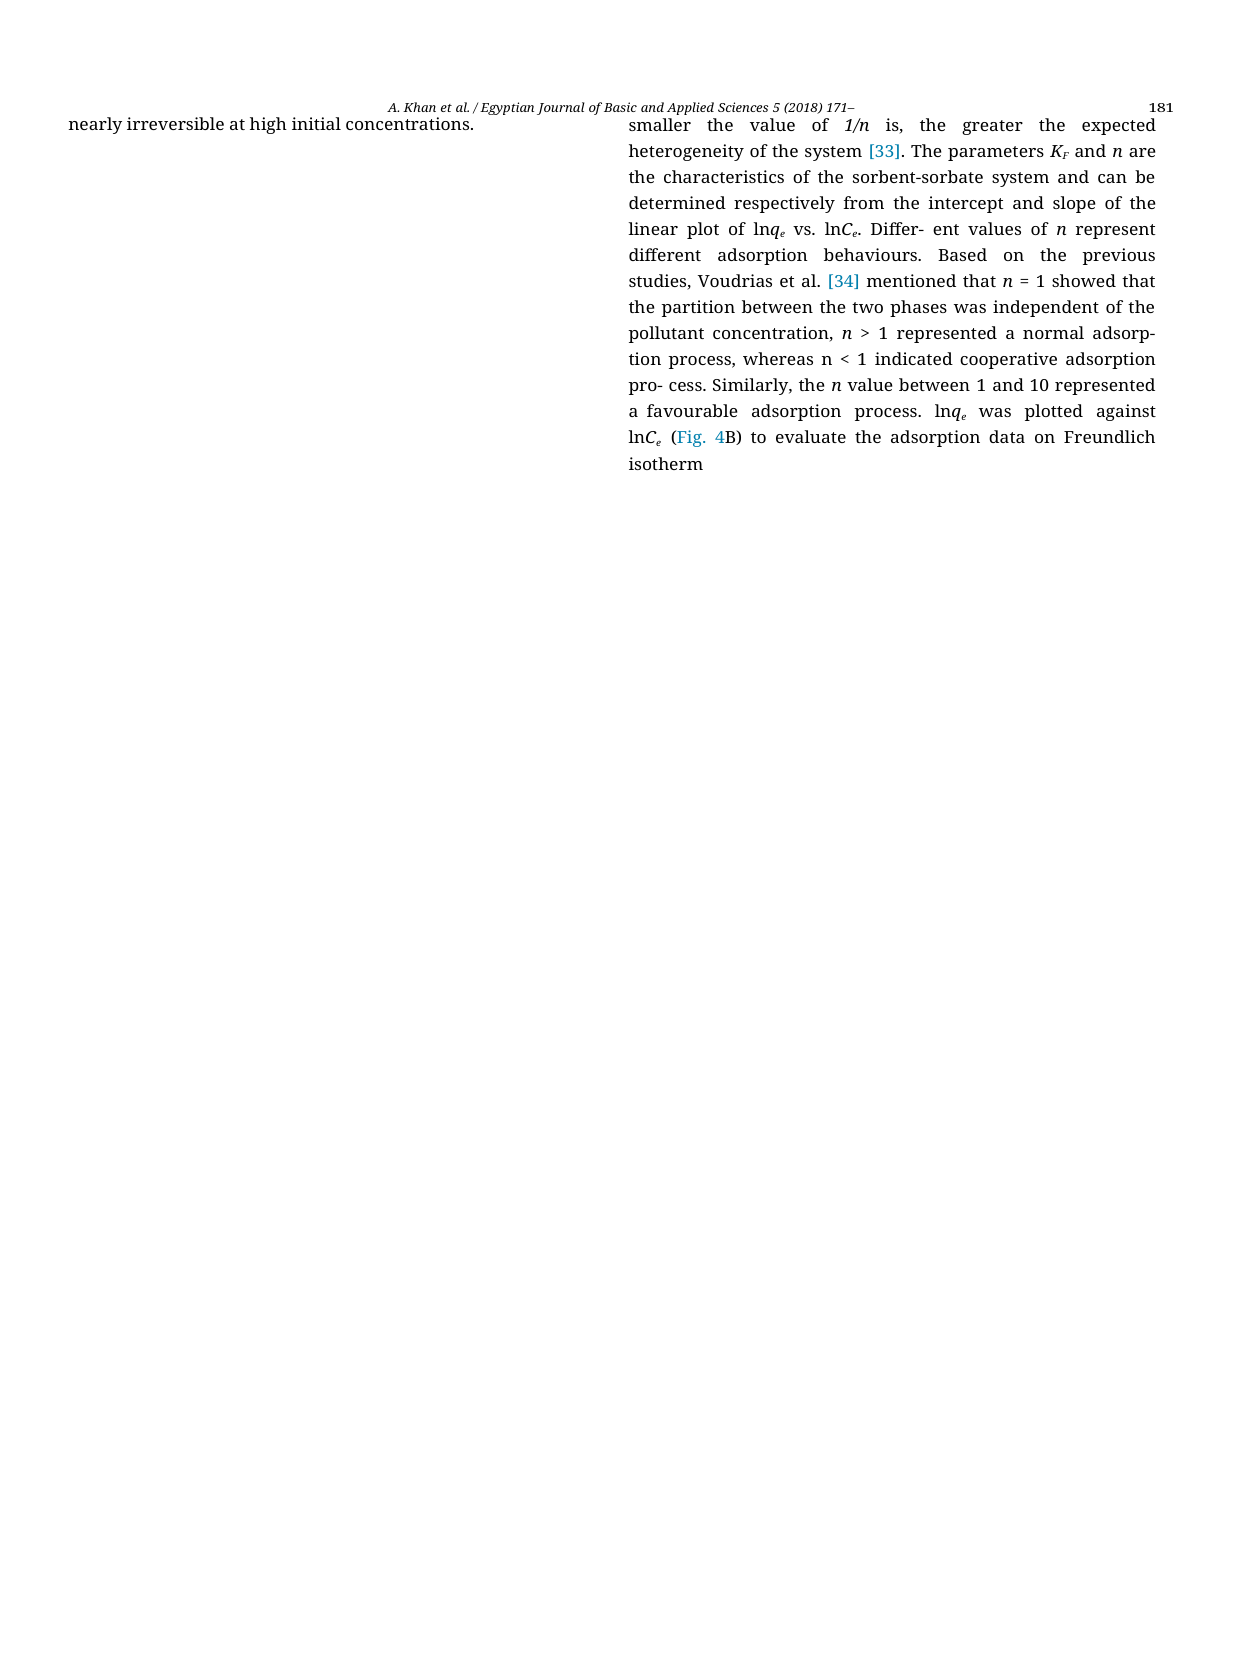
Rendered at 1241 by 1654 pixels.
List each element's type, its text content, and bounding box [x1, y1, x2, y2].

text smaller the value of 1/n is, the greater the expected heterogeneity of the system [33]. The parameters KF and n are the characteristics of the sorbent-sorbate system and can be determined respectively from the intercept and slope of the linear plot of lnqe vs. lnCe. Differ- ent values of n represent different adsorption behaviours. Based on the previous studies, Voudrias et al. [34] mentioned that n = 1 showed that the partition between the two phases was independent of the pollutant concentration, n > 1 represented a normal adsorp- tion process, whereas n < 1 indicated cooperative adsorption pro- cess. Similarly, the n value between 1 and 10 represented a favourable adsorption process. lnqe was plotted against lnCe (Fig. 4B) to evaluate the adsorption data on Freundlich isotherm [628, 113, 1156, 475]
picture [843, 275, 849, 284]
